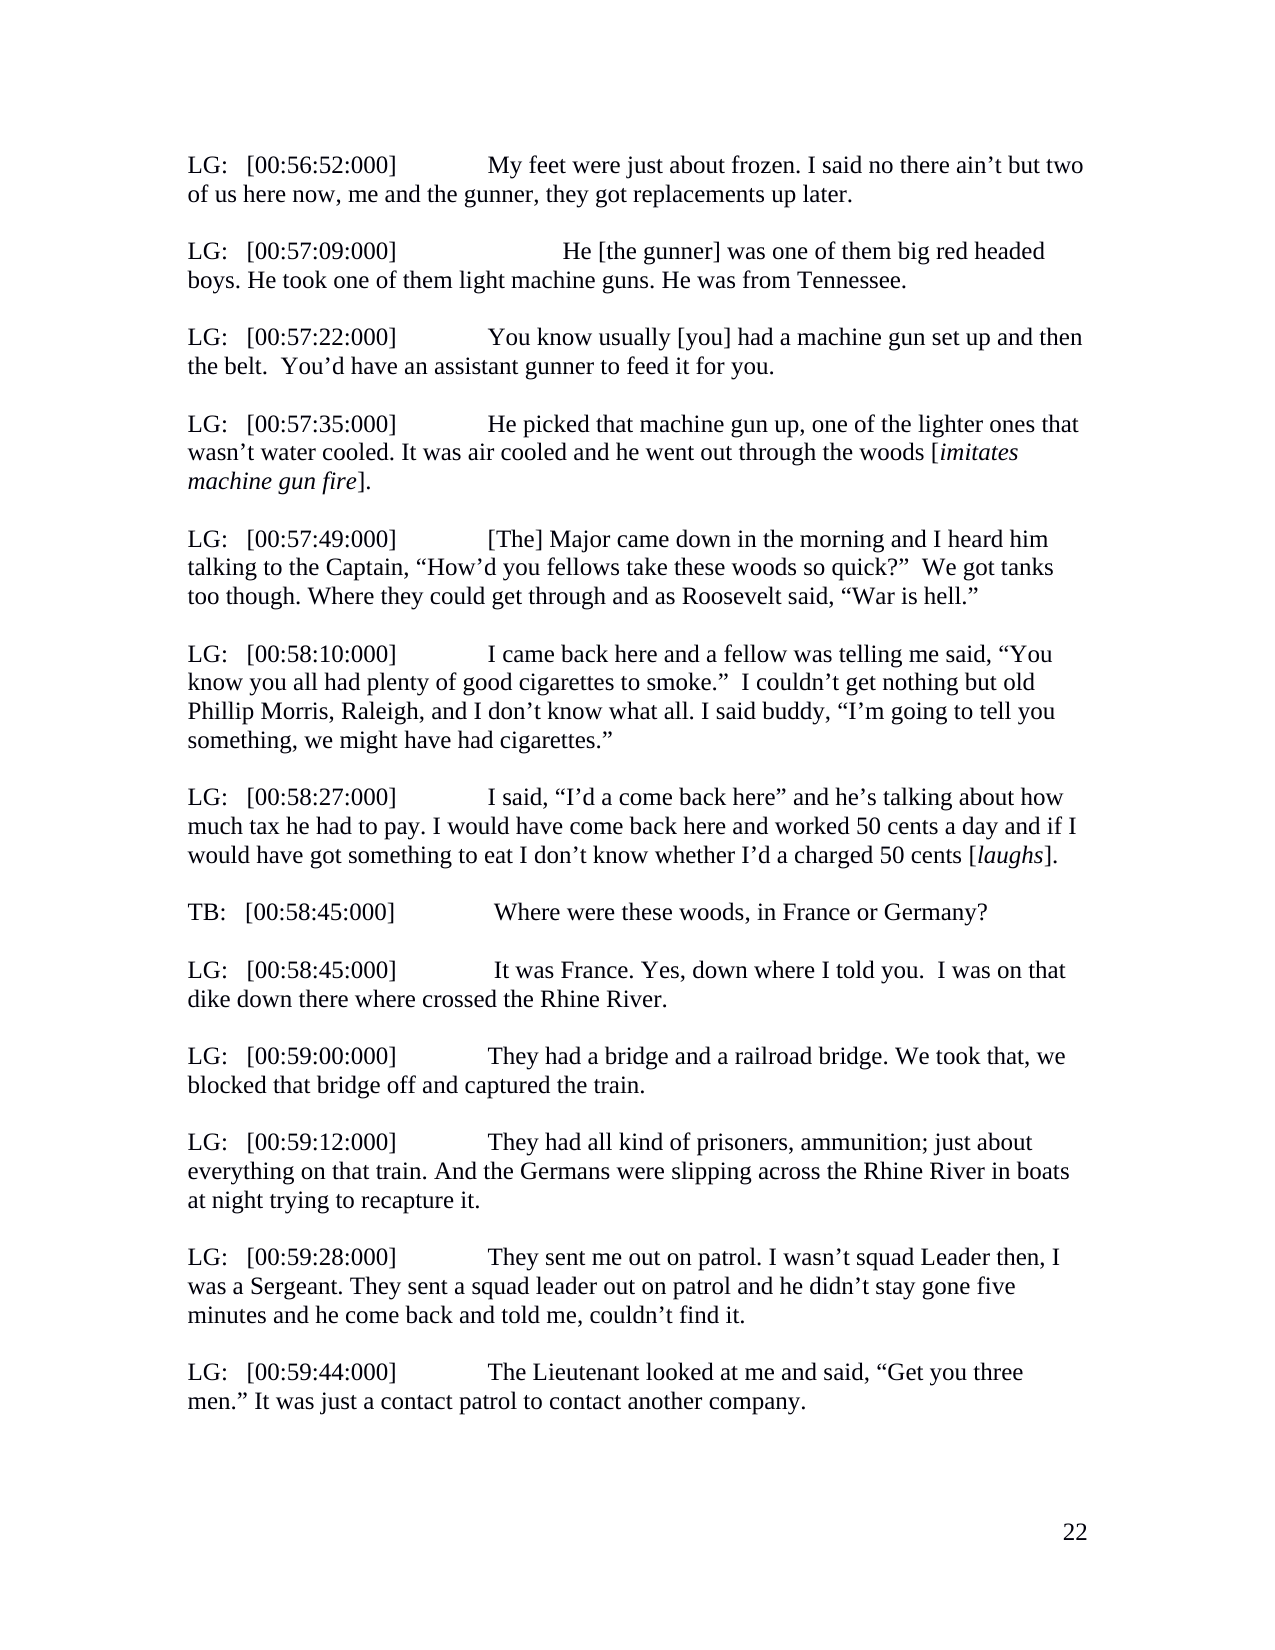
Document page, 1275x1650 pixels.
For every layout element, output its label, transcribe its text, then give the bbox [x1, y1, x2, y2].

text LG: [00:59:44:000] The Lieutenant looked at me and said, “Get you three men.” It was just a contact patrol to contact another company. [187, 1357, 1087, 1415]
text TB: [00:58:45:000] Where were these woods, in France or Germany? [187, 897, 1087, 926]
text LG: [00:58:45:000] It was France. Yes, down where I told you. I was on that dike down there where crossed the Rhine River. [187, 955, 1087, 1012]
text LG: [00:59:12:000] They had all kind of prisoners, ammunition; just about everything on that train. And the Germans were slipping across the Rhine River in boats at night trying to recapture it. [187, 1127, 1087, 1214]
text LG: [00:57:09:000] He [the gunner] was one of them big red headed boys. He took one of them light machine guns. He was from Tennessee. [187, 236, 1087, 294]
text LG: [00:57:49:000] [The] Major came down in the morning and I heard him talking to the Captain, “How’d you fellows take these woods so quick?” We got tanks too though. Where they could get through and as Roosevelt said, “War is hell.” [187, 524, 1087, 610]
text LG: [00:59:00:000] They had a bridge and a railroad bridge. We took that, we blocked that bridge off and captured the train. [187, 1041, 1087, 1099]
text LG: [00:57:22:000] You know usually [you] had a machine gun set up and then the belt. You’d have an assistant gunner to feed it for you. [187, 322, 1087, 380]
text LG: [00:56:52:000] My feet were just about frozen. I said no there ain’t but two of us here now, me and the gunner, they got replacements up later. [187, 150, 1087, 207]
text LG: [00:58:27:000] I said, “I’d a come back here” and he’s talking about how much tax he had to pay. I would have come back here and worked 50 cents a day and if I would have got something to eat I don’t know whether I’d a charged 50 cents [laughs]. [187, 782, 1087, 869]
text LG: [00:58:10:000] I came back here and a fellow was telling me said, “You know you all had plenty of good cigarettes to smoke.” I couldn’t get nothing but old Phillip Morris, Raleigh, and I don’t know what all. I said buddy, “I’m going to tell you something, we might have had cigarettes.” [187, 639, 1087, 754]
text LG: [00:59:28:000] They sent me out on patrol. I wasn’t squad Leader then, I was a Sergeant. They sent a squad leader out on patrol and he didn’t stay gone five minutes and he come back and told me, couldn’t find it. [187, 1242, 1087, 1329]
text LG: [00:57:35:000] He picked that machine gun up, one of the lighter ones that wasn’t water cooled. It was air cooled and he went out through the woods [imitates machine gun fire]. [187, 409, 1087, 495]
